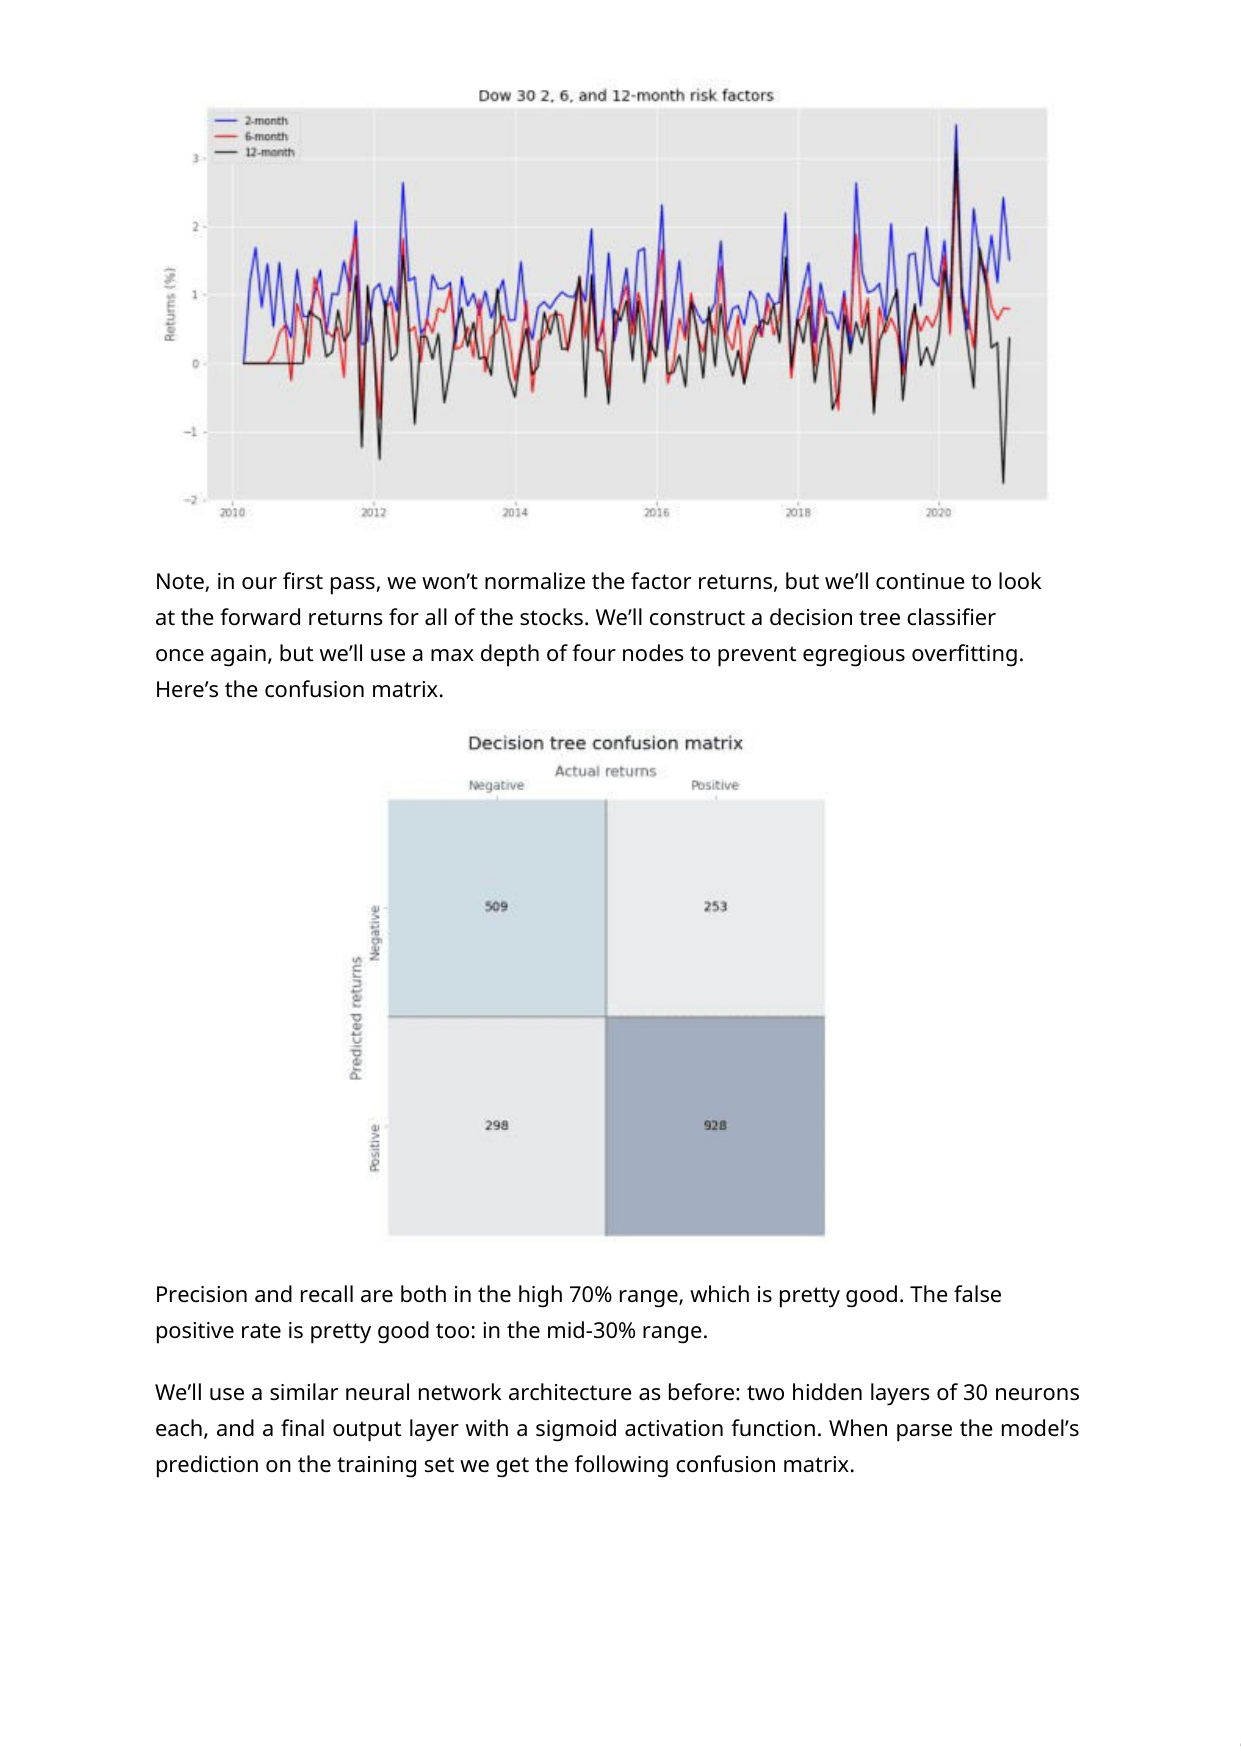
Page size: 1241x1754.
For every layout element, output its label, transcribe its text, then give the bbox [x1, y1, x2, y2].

text We’ll use a similar neural network architecture as before: two hidden layers of 30 neurons each, and a final output layer with a sigmoid activation function. When parse the model’s prediction on the training set we get the following confusion matrix. [155, 1377, 1081, 1479]
text Precision and recall are both in the high 70% range, which is pretty good. The false positive rate is pretty good too: in the mid-30% range. [155, 1279, 1084, 1345]
picture [342, 729, 830, 1246]
text Note, in our first pass, we won’t normalize the factor returns, but we’ll continue to look at the forward returns for all of the stocks. We’ll construct a decision tree classifier once again, but we’ll use a max depth of four nodes to prevent egregious overfitting. Here’s the confusion matrix. [155, 566, 1044, 704]
picture [154, 78, 1056, 529]
